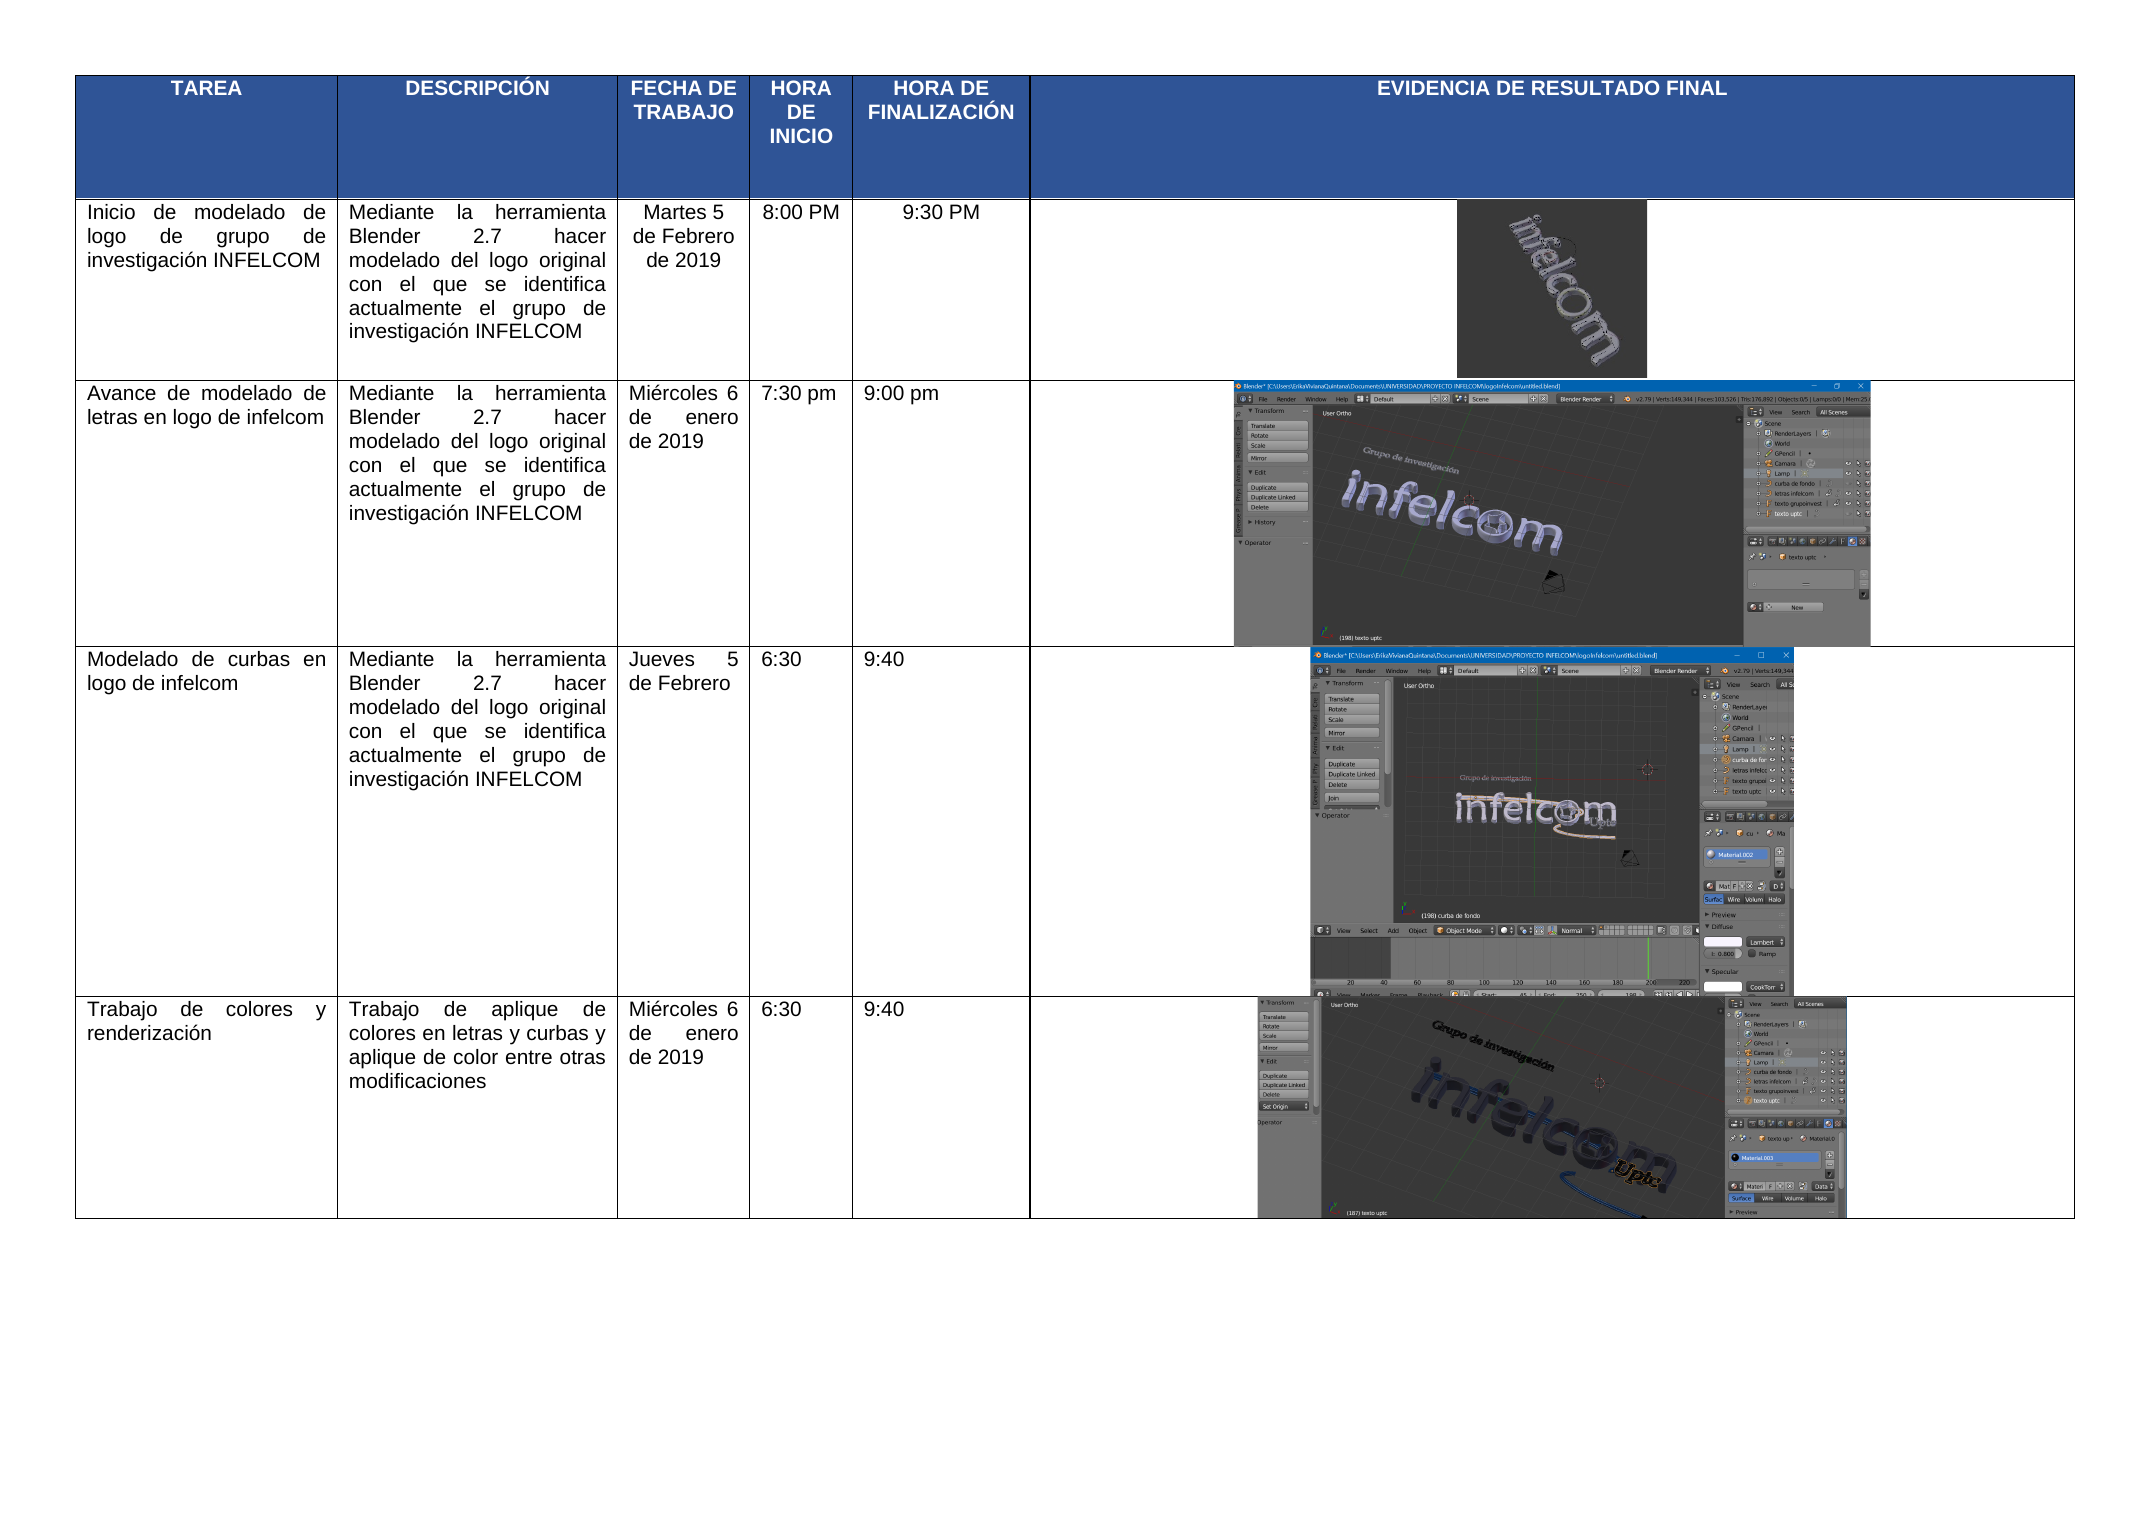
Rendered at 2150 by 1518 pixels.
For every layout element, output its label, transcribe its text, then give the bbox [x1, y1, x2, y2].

table_cell [1031, 997, 1257, 1218]
table_cell [1794, 647, 2074, 996]
table_cell Mediante la herramienta Blender 2.7 hacer modelado del logo original con el que se identifica actualmente el grupo de investigación INFELCOM [338, 381, 617, 646]
table_cell [1031, 381, 1233, 646]
table_header DESCRIPCIÓN [338, 76, 617, 198]
table_cell Modelado de curbas en logo de infelcom [76, 647, 337, 996]
table_cell Inicio de modelado de logo de grupo de investigación INFELCOM [76, 200, 337, 379]
table_cell 8:00 PM [750, 200, 852, 379]
table_cell Trabajo de colores y renderización [76, 997, 337, 1218]
table_cell [1031, 647, 1310, 996]
table_cell Trabajo de aplique de colores en letras y curbas y aplique de color entre otras modificaciones [338, 997, 617, 1218]
picture [1233, 380, 1871, 1218]
table_cell 6:30 [750, 997, 852, 1218]
table_cell Mediante la herramienta Blender 2.7 hacer modelado del logo original con el que se identifica actualmente el grupo de investigación INFELCOM [338, 200, 617, 379]
table_cell 9:40 [853, 647, 1029, 996]
table_cell 9:00 pm [853, 381, 1029, 646]
table_cell Miércoles 6 de enero de 2019 [618, 381, 749, 646]
table_cell Martes 5 de Febrero de 2019 [618, 200, 749, 379]
table_header HORA DE INICIO [750, 76, 852, 198]
table_header EVIDENCIA DE RESULTADO FINAL [1031, 76, 2074, 198]
table_cell Miércoles 6 de enero de 2019 [618, 997, 749, 1218]
picture [1457, 199, 1648, 378]
table_cell 9:30 PM [853, 200, 1029, 379]
table_cell [1031, 200, 2074, 379]
table_cell 6:30 [750, 647, 852, 996]
table_cell Avance de modelado de letras en logo de infelcom [76, 381, 337, 646]
table_header TAREA [76, 76, 337, 198]
table_cell Jueves 5 de Febrero [618, 647, 749, 996]
table_cell 7:30 pm [750, 381, 852, 646]
table_cell [1871, 381, 2074, 646]
table_cell [1847, 997, 2074, 1218]
table_cell Mediante la herramienta Blender 2.7 hacer modelado del logo original con el que se identifica actualmente el grupo de investigación INFELCOM [338, 647, 617, 996]
table_cell 9:40 [853, 997, 1029, 1218]
table_header HORA DE FINALIZACIÓN [853, 76, 1029, 198]
table_header FECHA DE TRABAJO [618, 76, 749, 198]
